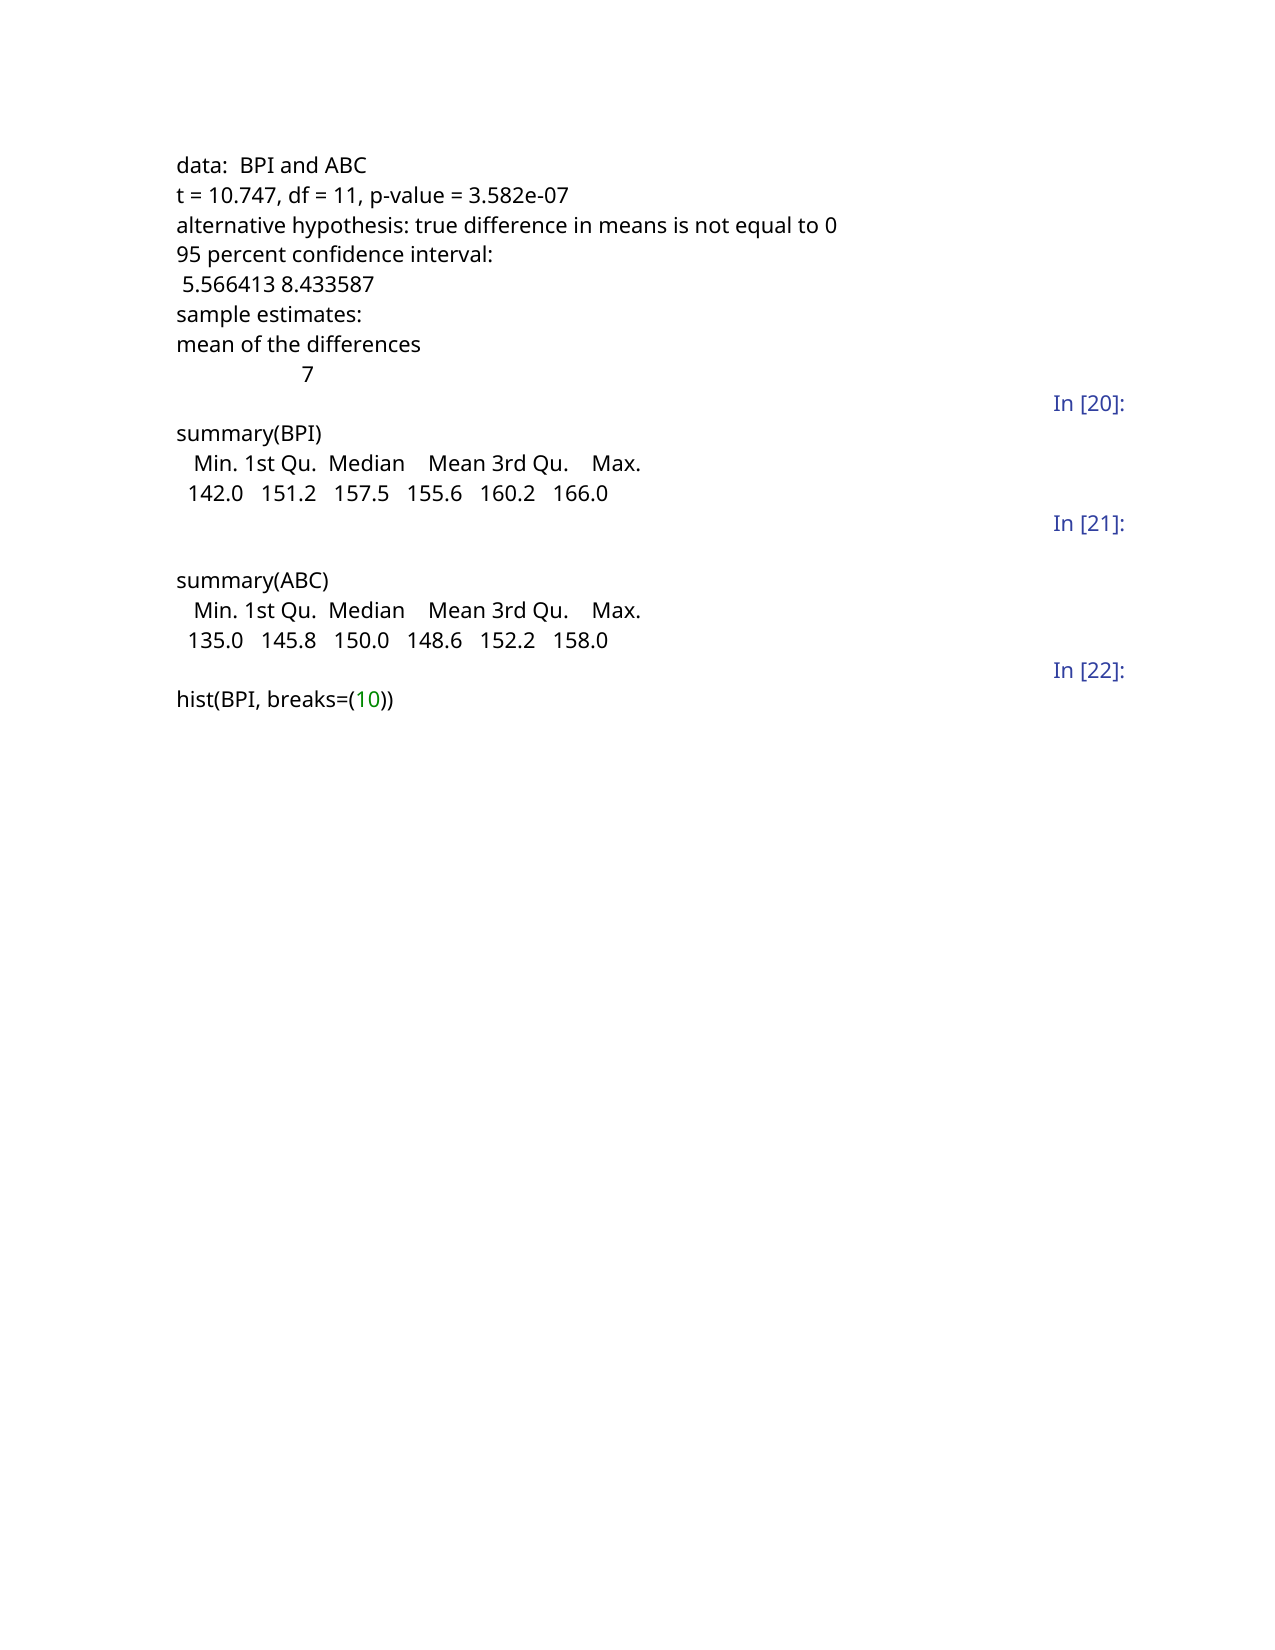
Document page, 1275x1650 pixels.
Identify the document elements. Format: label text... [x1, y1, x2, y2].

text In [22]: [176, 655, 1125, 684]
text summary(BPI) [176, 418, 1125, 448]
text Min. 1st Qu. Median Mean 3rd Qu. Max. 135.0 145.8 150.0 148.6 152.2 158.0 [176, 595, 1125, 655]
text Min. 1st Qu. Median Mean 3rd Qu. Max. 142.0 151.2 157.5 155.6 160.2 166.0 [176, 448, 1125, 507]
text In [20]: [176, 388, 1125, 418]
text summary(ABC) [176, 565, 1125, 595]
text hist(BPI, breaks=(10)) [176, 684, 1125, 714]
text In [21]: [176, 507, 1125, 537]
text data: BPI and ABC t = 10.747, df = 11, p-value = 3.582e-07 alternative hypothesis: true difference in means is not equal to 0 95 percent confidence interval: 5.566413 8.433587 sample estimates: mean of the differences 7 [176, 150, 1125, 388]
